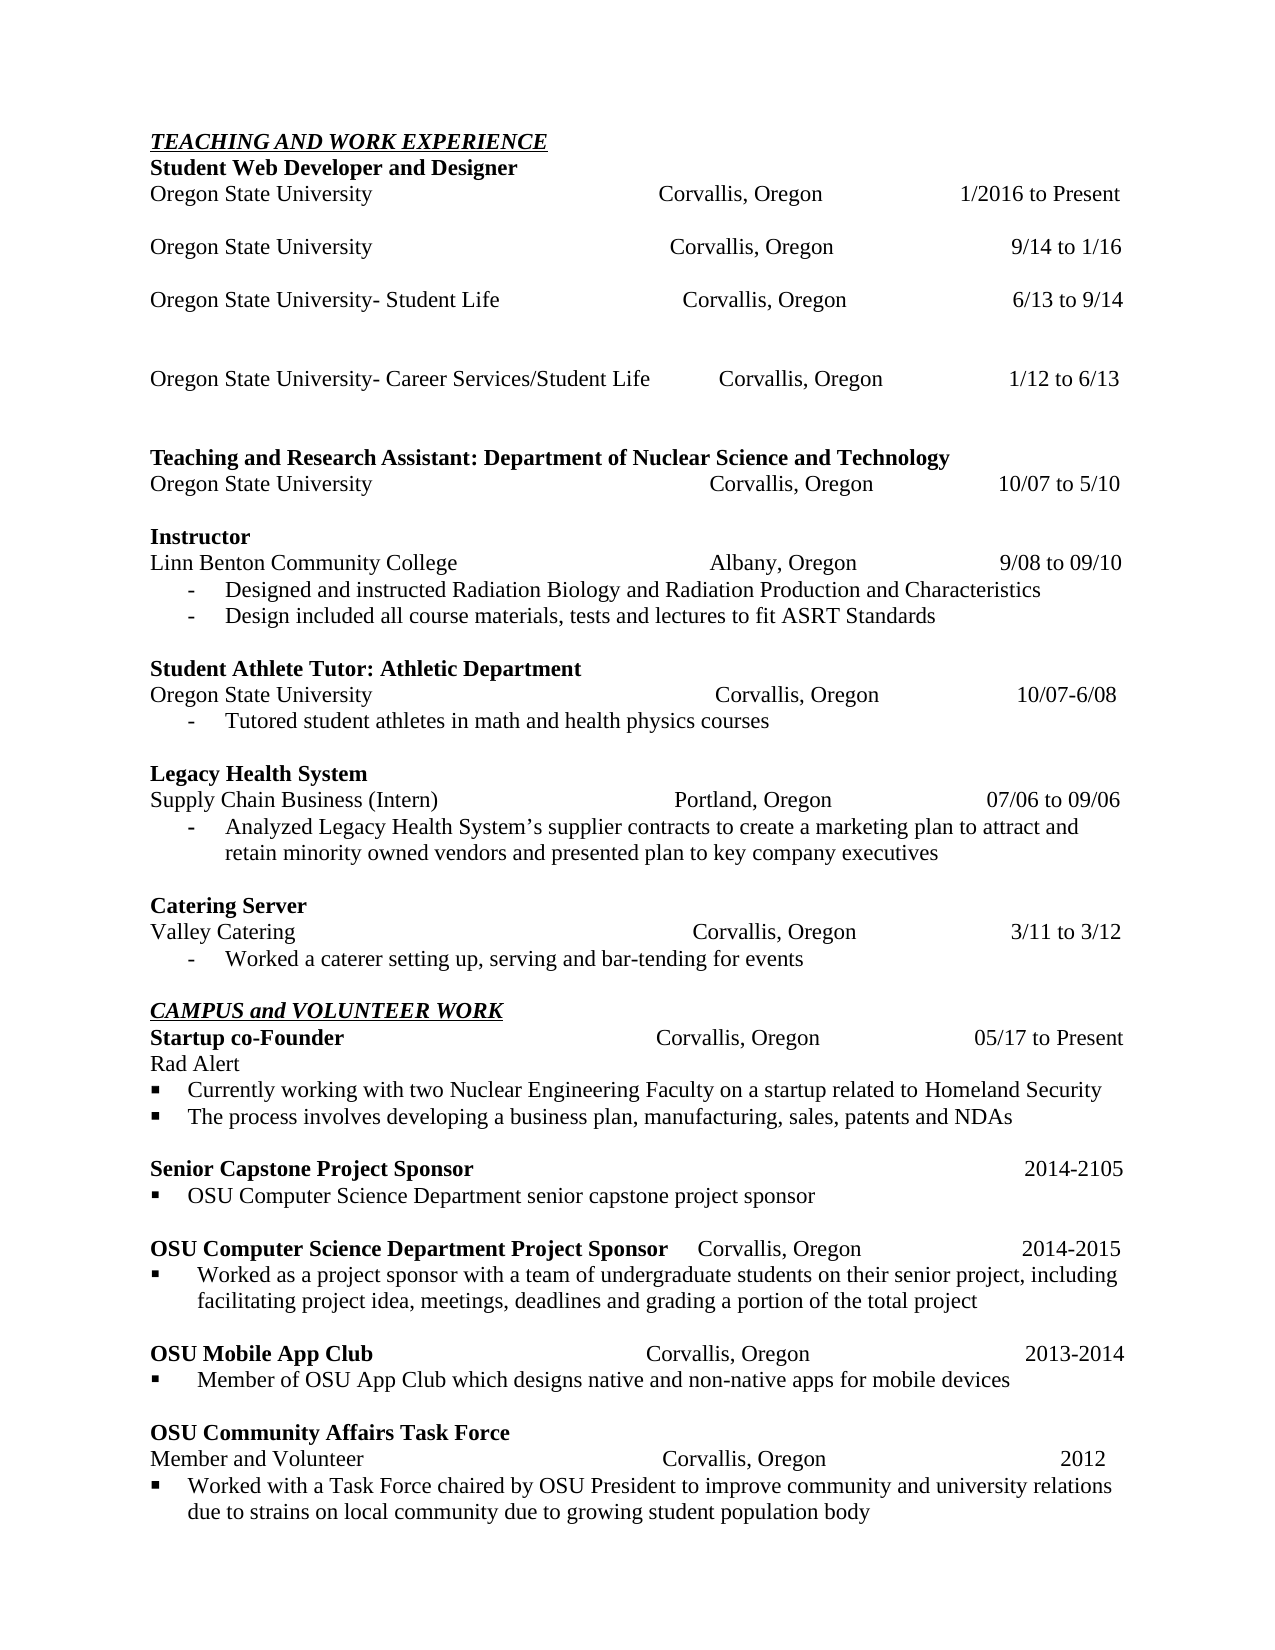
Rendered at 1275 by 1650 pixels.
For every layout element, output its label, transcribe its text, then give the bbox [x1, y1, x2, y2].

text Linn Benton Community College Albany, Oregon 9/08 to 09/10 [150, 549, 1125, 576]
list Worked as a project sponsor with a team of undergraduate students on their senior project, including facilitating project idea, meetings, deadlines and grading a portion of the total project [150, 1261, 1125, 1314]
text OSU Community Affairs Task Force [150, 1419, 1125, 1445]
text Student Athlete Tutor: Athletic Department [150, 655, 1125, 681]
text Oregon State University Corvallis, Oregon 1/2016 to Present [150, 180, 1125, 207]
list Designed and instructed Radiation Biology and Radiation Production and Characteristics [187, 576, 1125, 602]
text Oregon State University- Student Life Corvallis, Oregon 6/13 to 9/14 [150, 286, 1125, 312]
list Member of OSU App Club which designs native and non-native apps for mobile devices [150, 1366, 1125, 1393]
list Design included all course materials, tests and lectures to fit ASRT Standards [187, 602, 1125, 628]
text Supply Chain Business (Intern) Portland, Oregon 07/06 to 09/06 [150, 787, 1125, 813]
text Valley Catering Corvallis, Oregon 3/11 to 3/12 [150, 918, 1125, 945]
text Member and Volunteer Corvallis, Oregon 2012 [150, 1445, 1125, 1472]
text CAMPUS and VOLUNTEER WORK [150, 997, 1125, 1024]
list Analyzed Legacy Health System’s supplier contracts to create a marketing plan to attract and retain minority owned vendors and presented plan to key company executives [187, 813, 1125, 866]
text Oregon State University- Career Services/Student Life Corvallis, Oregon 1/12 to 6/13 [150, 365, 1125, 391]
list The process involves developing a business plan, manufacturing, sales, patents and NDAs [150, 1103, 1125, 1129]
text Oregon State University Corvallis, Oregon 10/07 to 5/10 [150, 470, 1125, 497]
text Senior Capstone Project Sponsor 2014-2105 [150, 1156, 1125, 1182]
text Rad Alert [150, 1050, 1125, 1076]
list Currently working with two Nuclear Engineering Faculty on a startup related to Homeland Security [150, 1076, 1125, 1103]
text Catering Server [150, 892, 1125, 918]
text Oregon State University Corvallis, Oregon 10/07-6/08 [150, 681, 1125, 707]
text Legacy Health System [150, 760, 1125, 787]
list OSU Computer Science Department senior capstone project sponsor [150, 1182, 1125, 1208]
list Worked a caterer setting up, serving and bar-tending for events [187, 945, 1125, 971]
text Instructor [150, 523, 1125, 549]
text Teaching and Research Assistant: Department of Nuclear Science and Technology [150, 444, 1125, 470]
list Tutored student athletes in math and health physics courses [187, 707, 1125, 734]
text Student Web Developer and Designer [150, 154, 1125, 180]
text Startup co-Founder Corvallis, Oregon 05/17 to Present [150, 1024, 1125, 1050]
text OSU Computer Science Department Project Sponsor Corvallis, Oregon 2014-2015 [150, 1234, 1125, 1261]
text TEACHING AND WORK EXPERIENCE [150, 128, 1125, 154]
list Worked with a Task Force chaired by OSU President to improve community and university relations due to strains on local community due to growing student population body [150, 1472, 1125, 1524]
text OSU Mobile App Club Corvallis, Oregon 2013-2014 [150, 1340, 1125, 1366]
text Oregon State University Corvallis, Oregon 9/14 to 1/16 [150, 233, 1125, 259]
